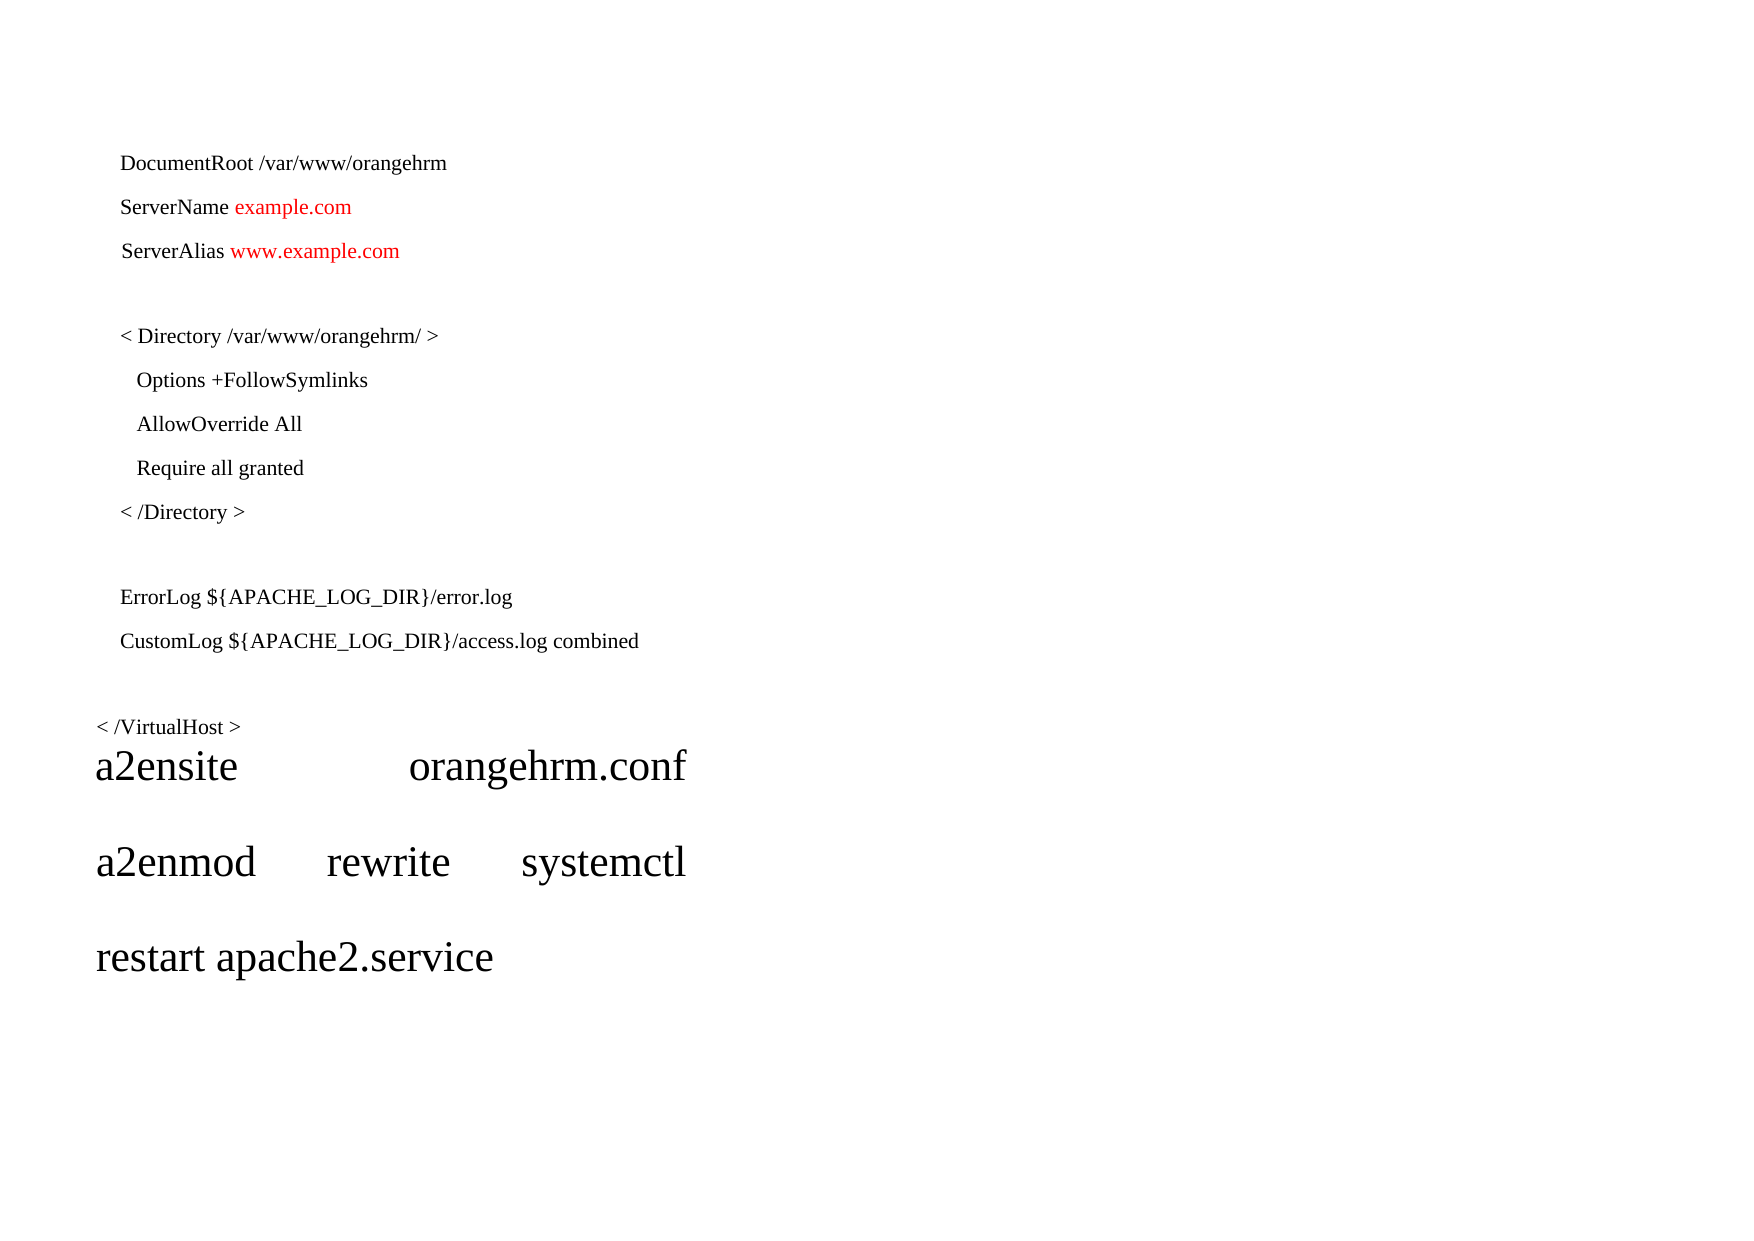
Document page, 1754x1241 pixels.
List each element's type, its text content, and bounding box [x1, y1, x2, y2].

text ServerName example.com [120, 194, 1646, 219]
text < /Directory > [120, 499, 1646, 524]
text < Directory /var/www/orangehrm/ > [120, 323, 1646, 348]
text a2ensite orangehrm.conf a2enmod rewrite systemctl restart apache2.service [95, 740, 687, 981]
text < /VirtualHost > [96, 714, 1646, 739]
text Require all granted [136, 455, 1646, 480]
text Options +FollowSymlinks [136, 367, 1646, 392]
text ErrorLog ${APACHE_LOG_DIR}/error.log [120, 584, 1646, 609]
text AllowOverride All [136, 411, 1646, 436]
text ServerAlias www.example.com [121, 238, 1644, 263]
text CustomLog ${APACHE_LOG_DIR}/access.log combined [120, 628, 1646, 653]
text DocumentRoot /var/www/orangehrm [120, 150, 1646, 175]
